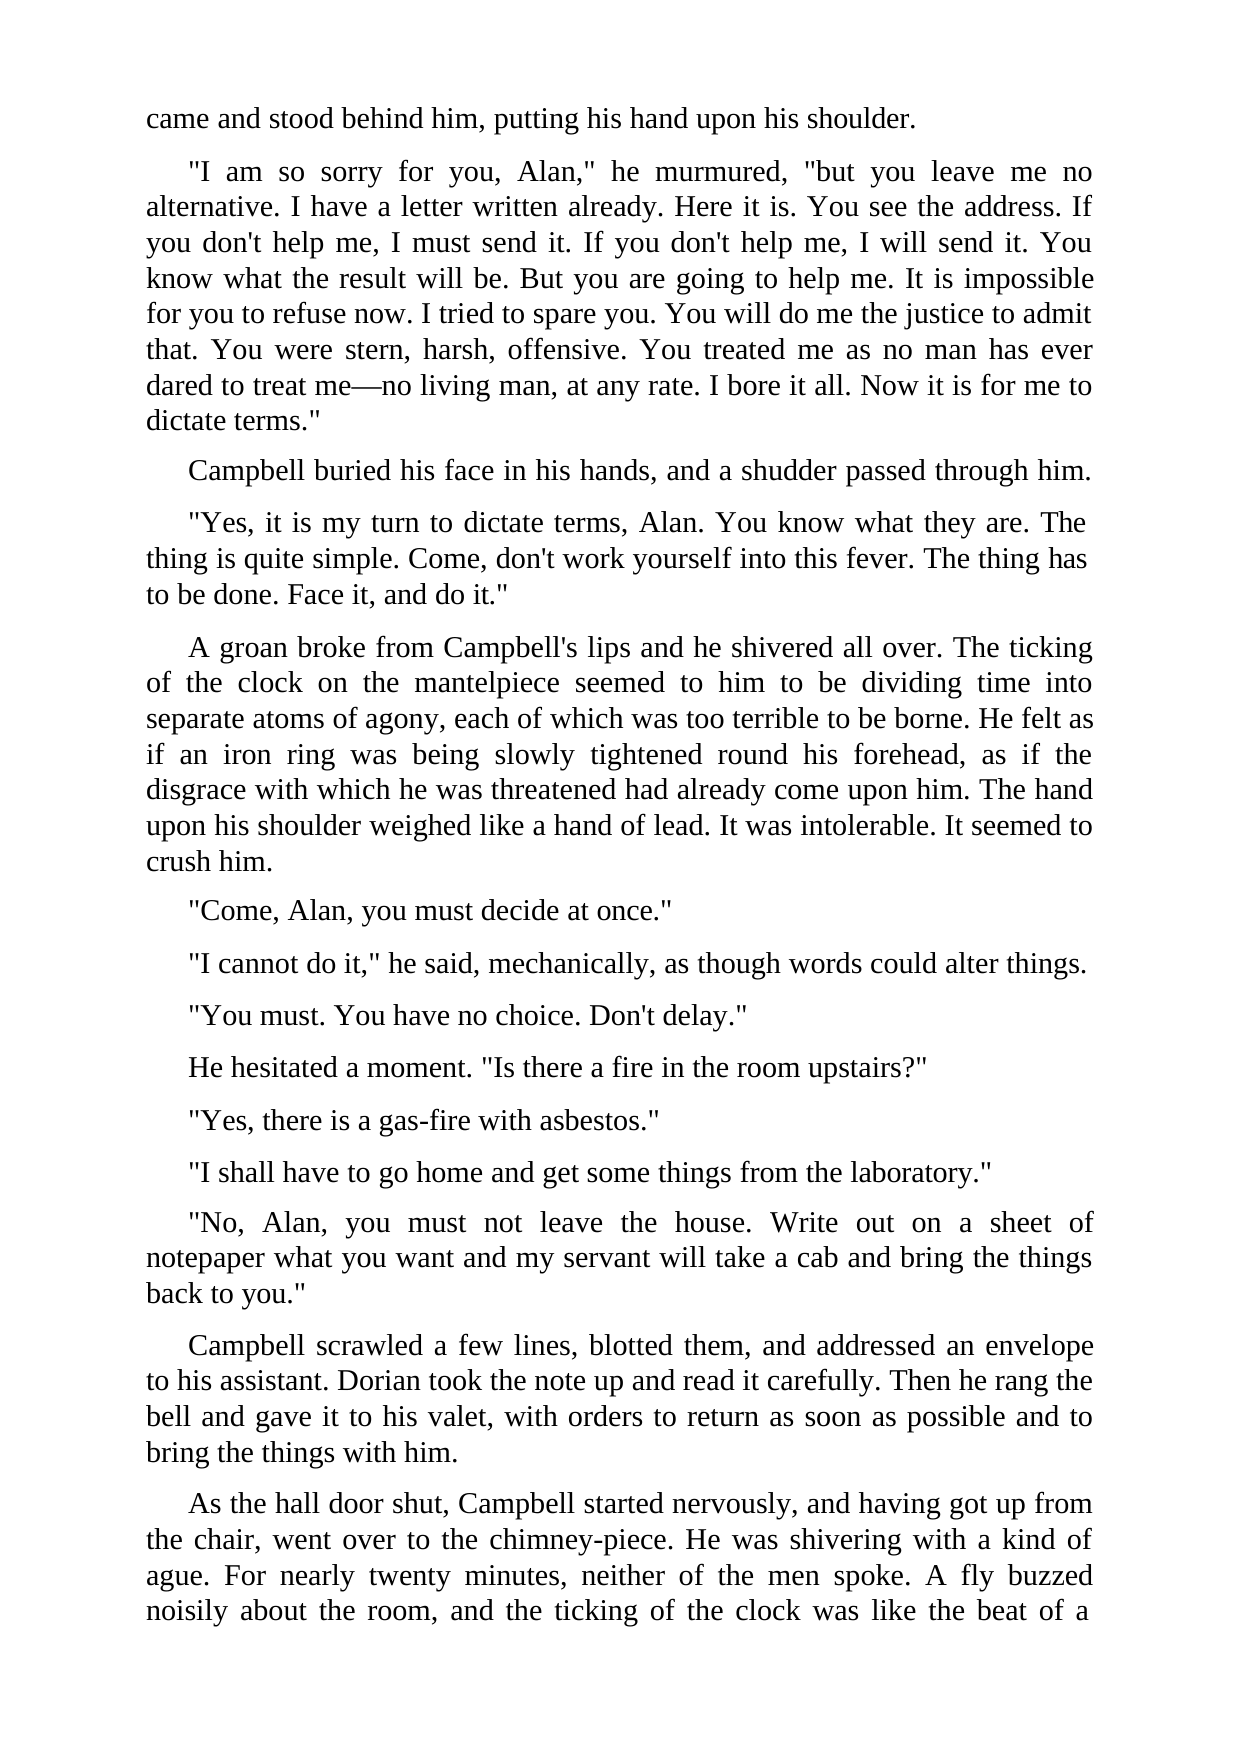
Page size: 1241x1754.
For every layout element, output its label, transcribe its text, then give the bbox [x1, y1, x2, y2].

text As the hall door shut, Campbell started nervously, and having got up from the chair, went over to the chimney-piece. He was shivering with a kind of ague. For nearly twenty minutes, neither of the men spoke. A fly buzzed noisily about the room, and the ticking of the clock was like the beat of a [146, 1485, 1094, 1627]
text came and stood behind him, putting his hand upon his shoulder. [146, 101, 1107, 135]
text Campbell scrawled a few lines, blotted them, and addressed an envelope to his assistant. Dorian took the note up and read it carefully. Then he rang the bell and gave it to his valet, with orders to return as soon as possible and to bring the things with him. [146, 1327, 1094, 1468]
text "Come, Alan, you must decide at once." [188, 893, 1107, 927]
text "No, Alan, you must not leave the house. Write out on a sheet of notepaper what you want and my servant will take a cab and bring the things back to you." [146, 1204, 1094, 1310]
text "I cannot do it," he said, mechanically, as though words could alter things. "You must. You have no choice. Don't delay." [188, 945, 1107, 1032]
text A groan broke from Campbell's lips and he shivered all over. The ticking of the clock on the mantelpiece seemed to him to be dividing time into separate atoms of agony, each of which was too terrible to be borne. He felt as if an iron ring was being slowly tightened round his forehead, as if the disgrace with which he was threatened had already come upon him. The hand upon his shoulder weighed like a hand of lead. It was intolerable. It seemed to crush him. [146, 629, 1094, 877]
text to be done. Face it, and do it." [146, 577, 1107, 611]
text Campbell buried his face in his hands, and a shudder passed through him. "Yes, it is my turn to dictate terms, Alan. You know what they are. The [188, 438, 1093, 543]
text thing is quite simple. Come, don't work yourself into this fever. The thing has [146, 543, 1107, 575]
text "I shall have to go home and get some things from the laboratory." [188, 1154, 1107, 1189]
text He hesitated a moment. "Is there a fire in the room upstairs?" "Yes, there is a gas-fire with asbestos." [188, 1049, 943, 1137]
text "I am so sorry for you, Alan," he murmured, "but you leave me no alternative. I have a letter written already. Here it is. You see the address. If you don't help me, I must send it. If you don't help me, I will send it. You know what the result will be. But you are going to help me. It is impossible for you to refuse now. I tried to spare you. You will do me the justice to admit that. You were stern, harsh, offensive. You treated me as no man has ever dared to treat me—no living man, at any rate. I bore it all. Now it is for me to dictate terms." [146, 153, 1094, 437]
